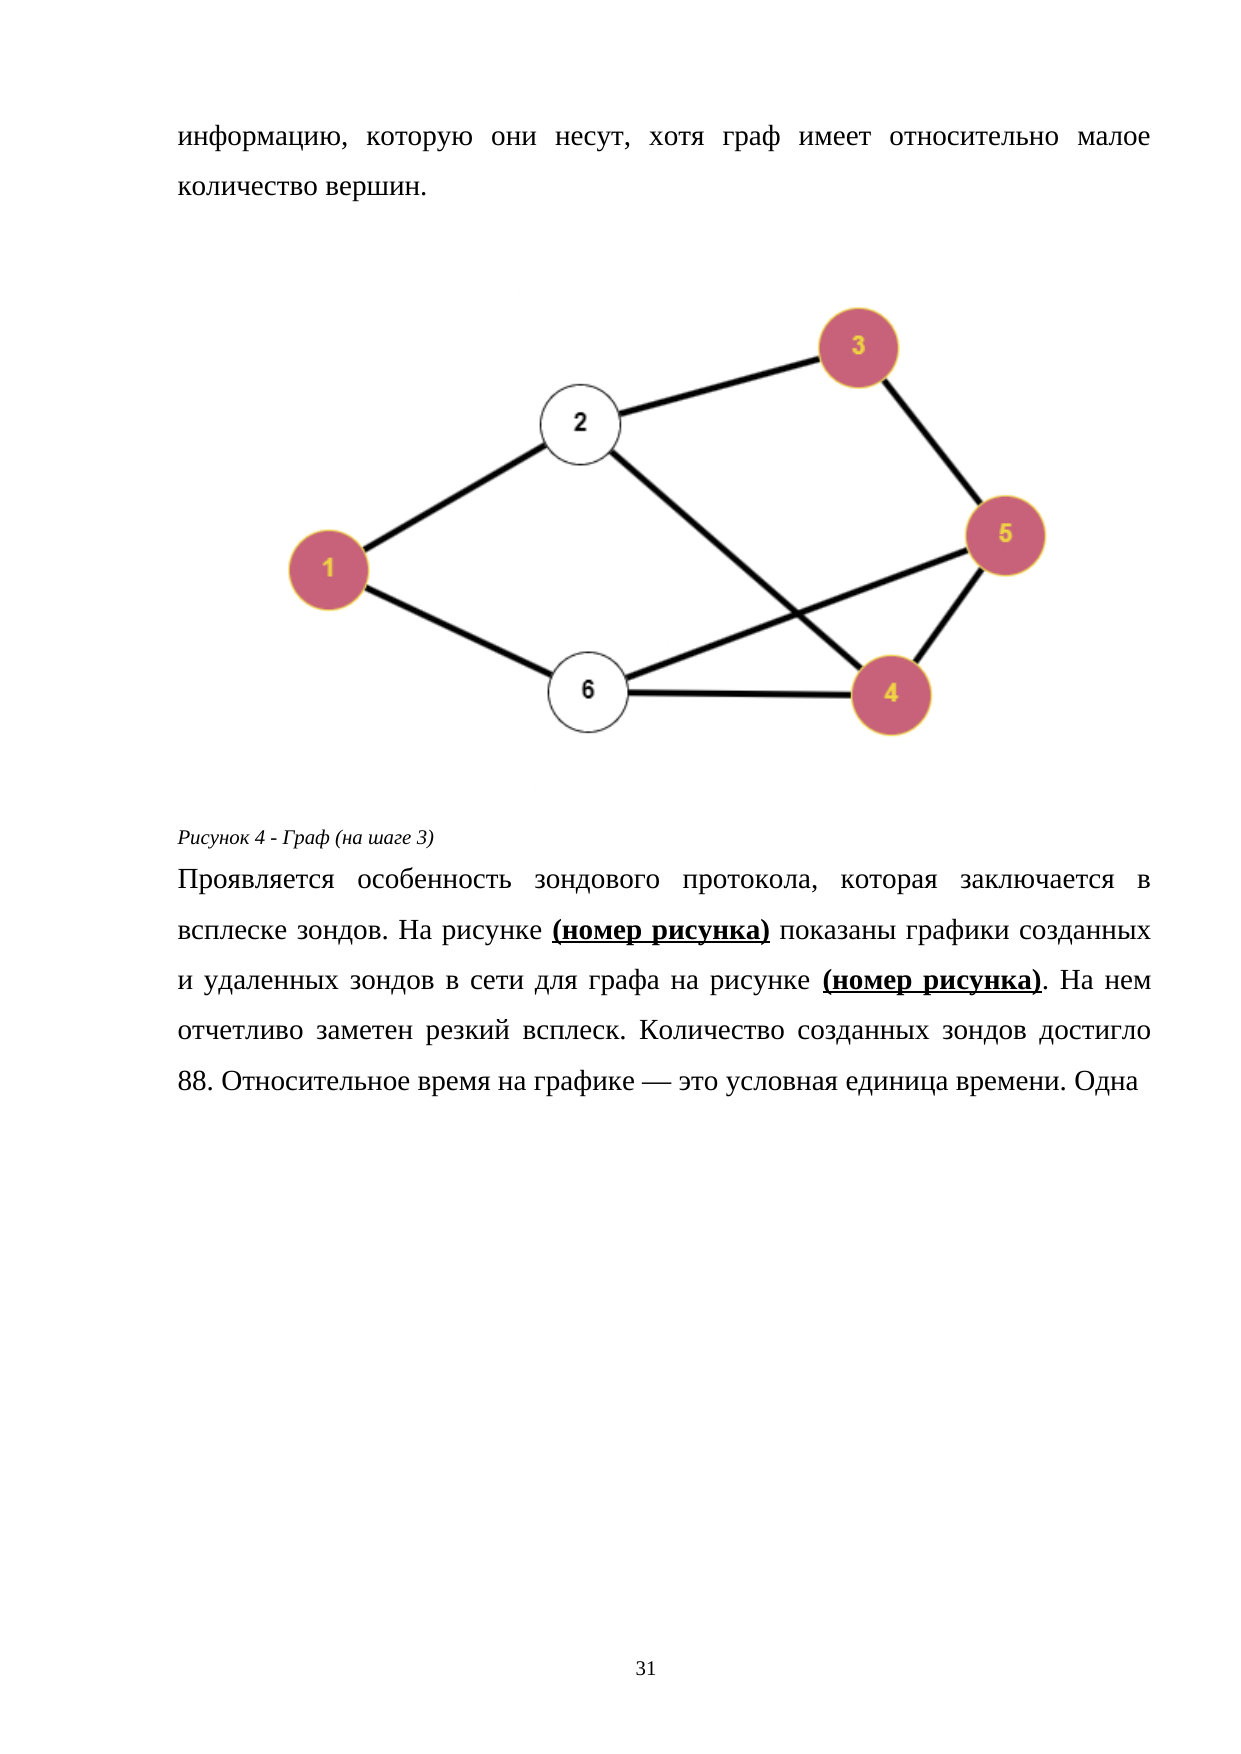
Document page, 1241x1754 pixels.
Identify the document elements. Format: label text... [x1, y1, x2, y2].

text Рисунок 4 - Граф (на шаге 3) [177, 825, 1152, 849]
picture [251, 231, 1084, 813]
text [177, 118, 1152, 202]
text Проявляется особенность зондового протокола, которая заключается в всплеске зондов. На рисунке (номер рисунка) показаны графики созданных и удаленных зондов в сети для графа на рисунке (номер рисунка). На нем отчетливо заметен резкий всплеск. Количество созданных зондов достигло 88. Относительное время на графике — это условная единица времени. Одна [177, 862, 1152, 1096]
